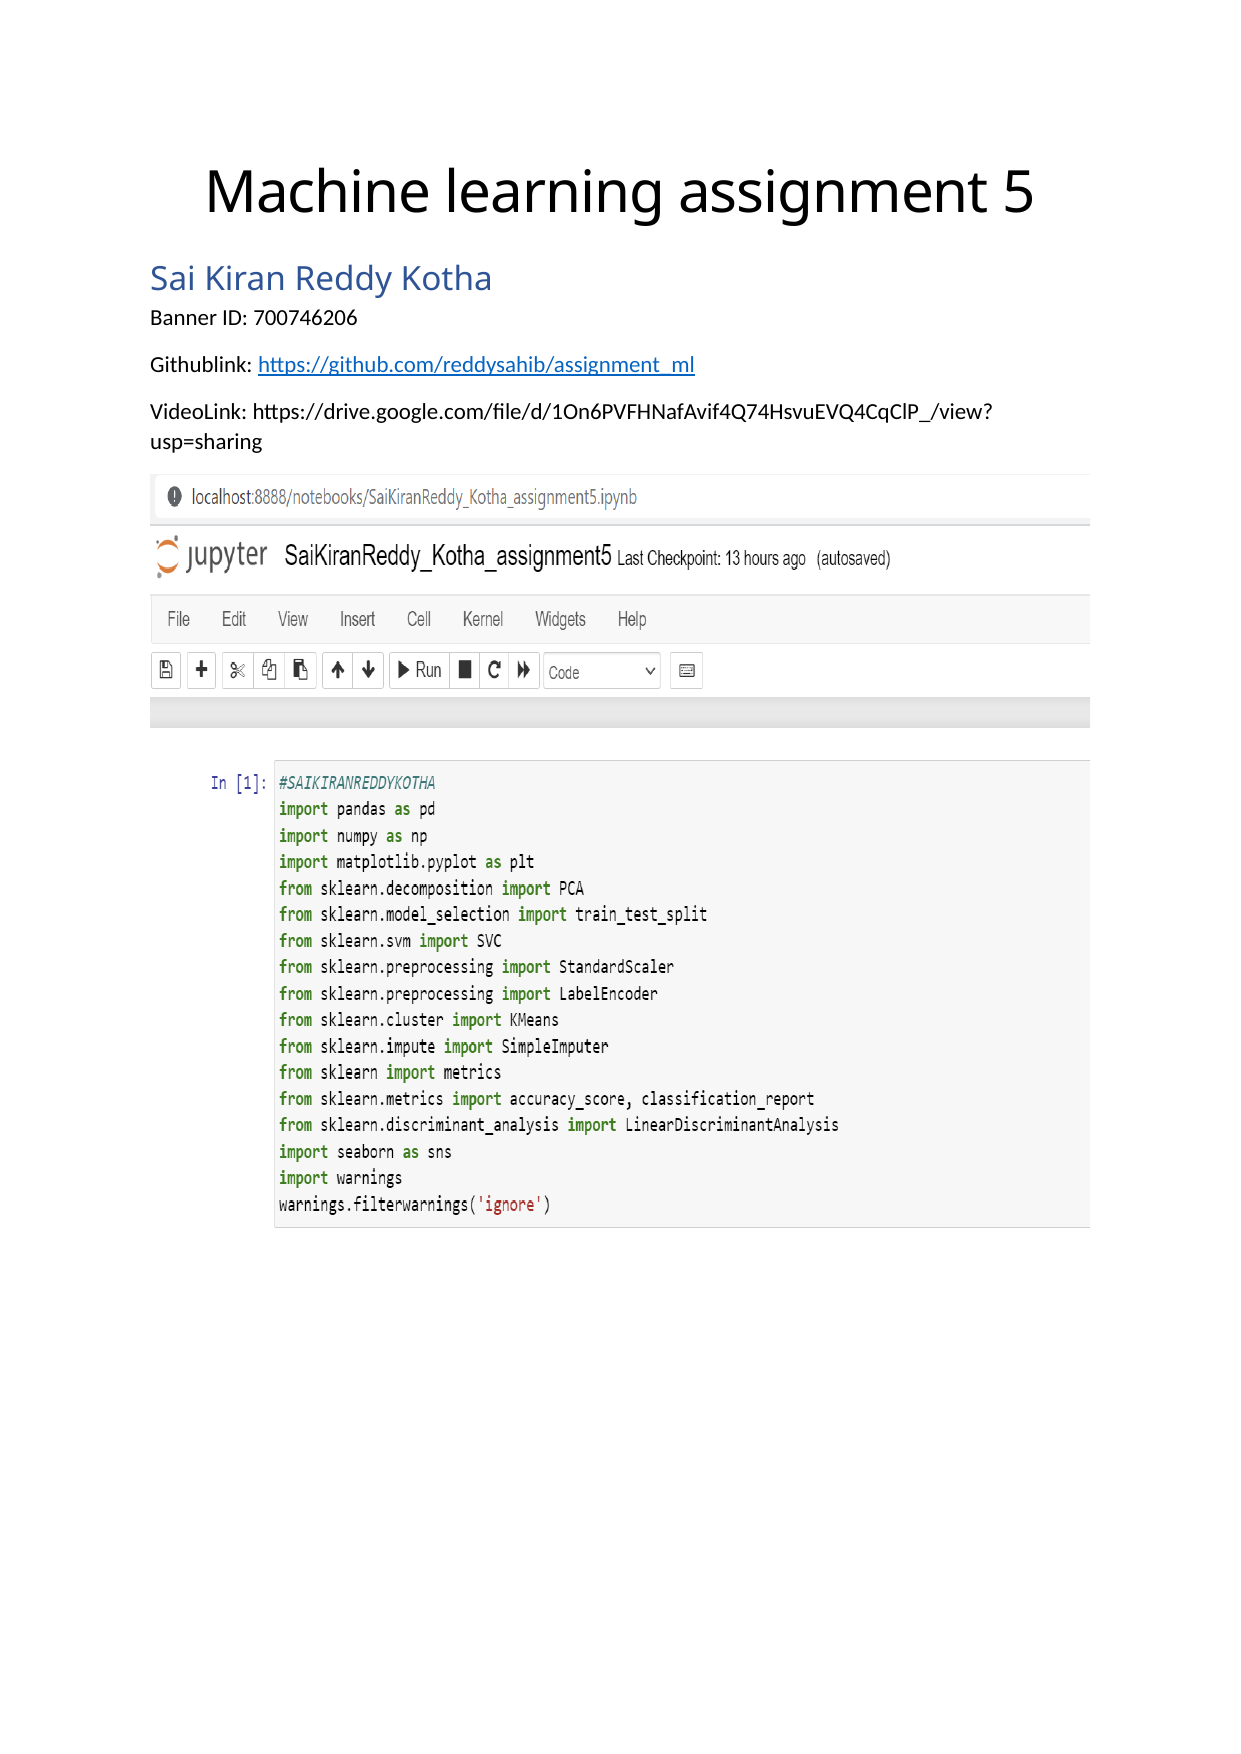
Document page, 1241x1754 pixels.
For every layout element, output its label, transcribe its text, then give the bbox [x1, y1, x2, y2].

text Banner ID: 700746206 [150, 303, 1090, 331]
text VideoLink: https://drive.google.com/file/d/1On6PVFHNafAvif4Q74HsvuEVQ4CqClP_/view?usp=sharing [150, 397, 1090, 455]
subtitle Sai Kiran Reddy Kotha [150, 254, 1090, 300]
picture [150, 474, 1091, 1233]
text Githublink: https://github.com/reddysahib/assignment_ml [150, 350, 1090, 378]
title Machine learning assignment 5 [150, 150, 1090, 229]
